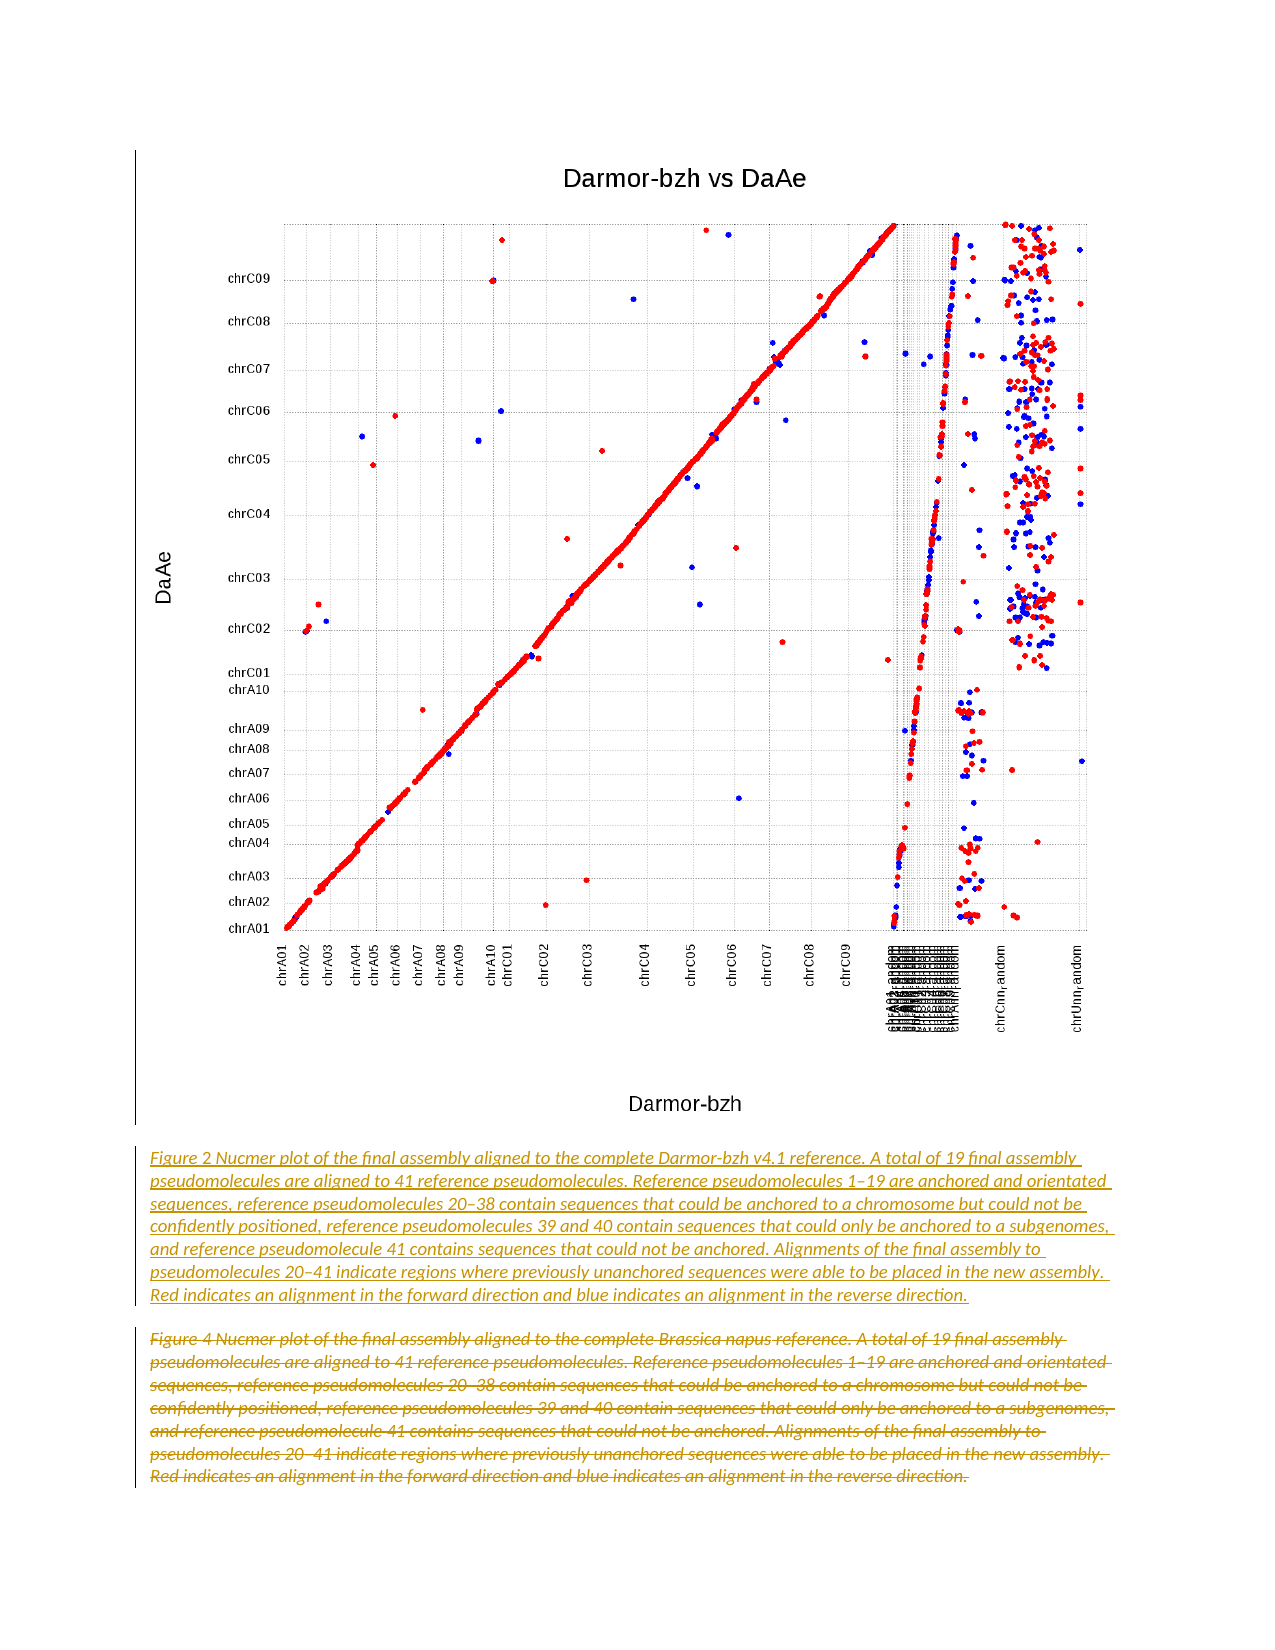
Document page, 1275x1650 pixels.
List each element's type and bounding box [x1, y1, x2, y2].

picture [150, 150, 1125, 1125]
